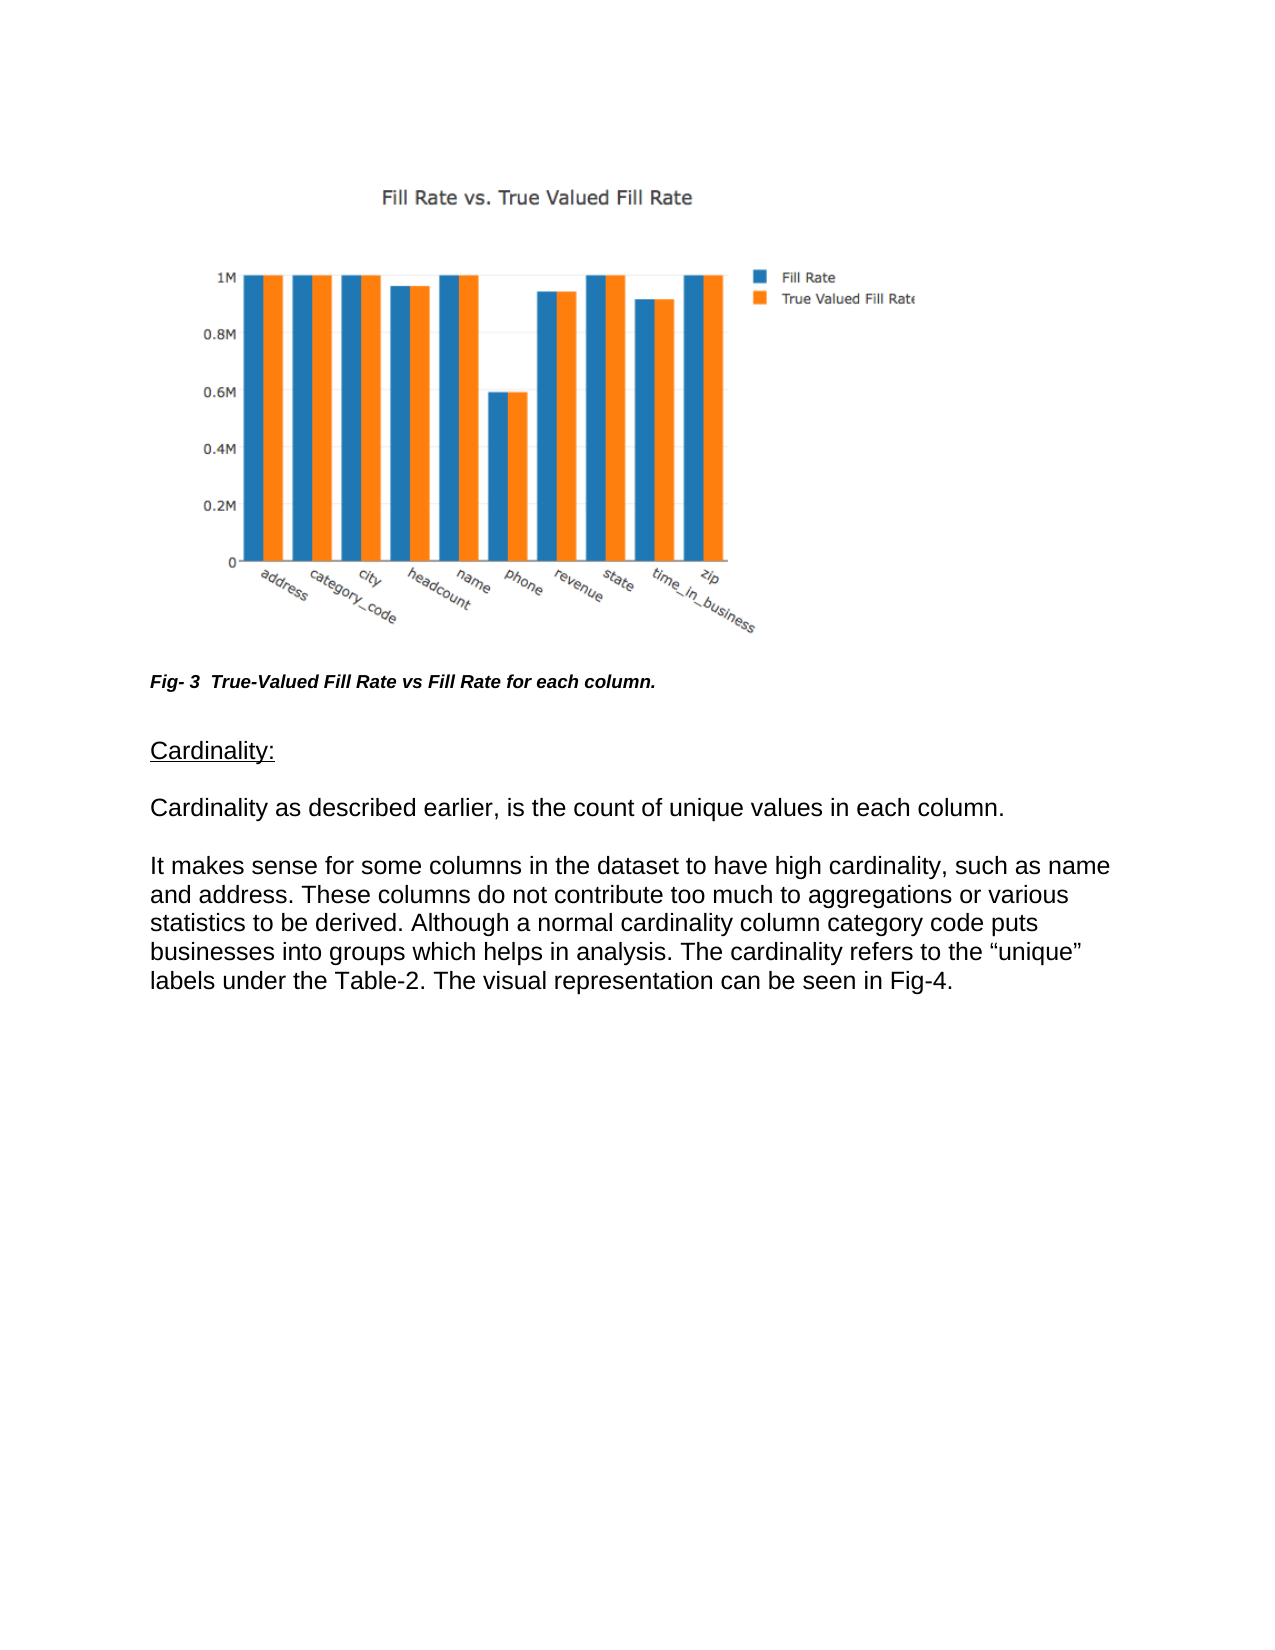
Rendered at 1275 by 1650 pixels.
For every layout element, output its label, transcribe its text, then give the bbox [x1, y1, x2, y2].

picture [150, 150, 928, 650]
text Fig- 3 True-Valued Fill Rate vs Fill Rate for each column. [150, 671, 1125, 693]
text Cardinality: [150, 736, 1125, 764]
text Cardinality as described earlier, is the count of unique values in each column. [150, 793, 1125, 822]
text It makes sense for some columns in the dataset to have high cardinality, such as name and address. These columns do not contribute too much to aggregations or various statistics to be derived. Although a normal cardinality column category code puts businesses into groups which helps in analysis. The cardinality refers to the “unique” labels under the Table-2. The visual representation can be seen in Fig-4. [150, 851, 1125, 994]
